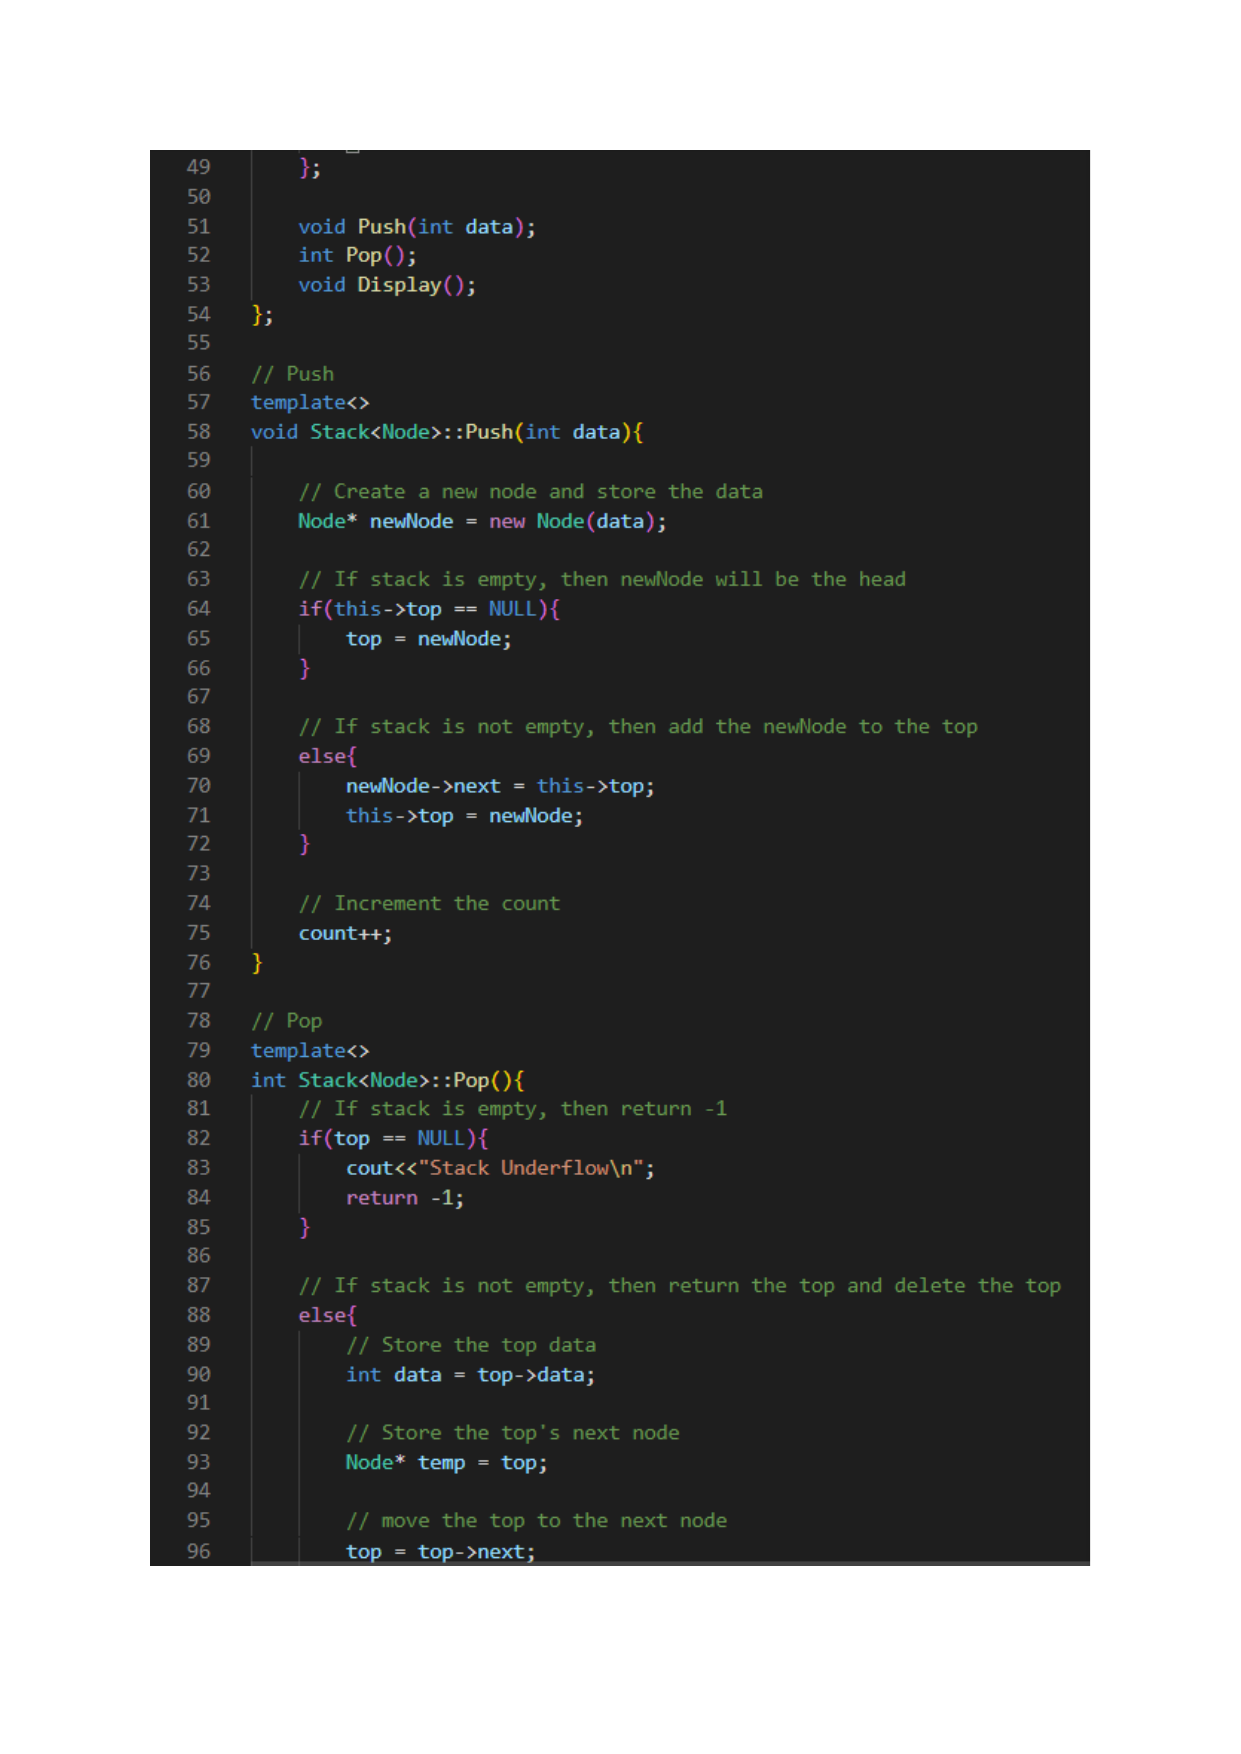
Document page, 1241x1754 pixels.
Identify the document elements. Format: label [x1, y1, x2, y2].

picture [150, 150, 1091, 1566]
